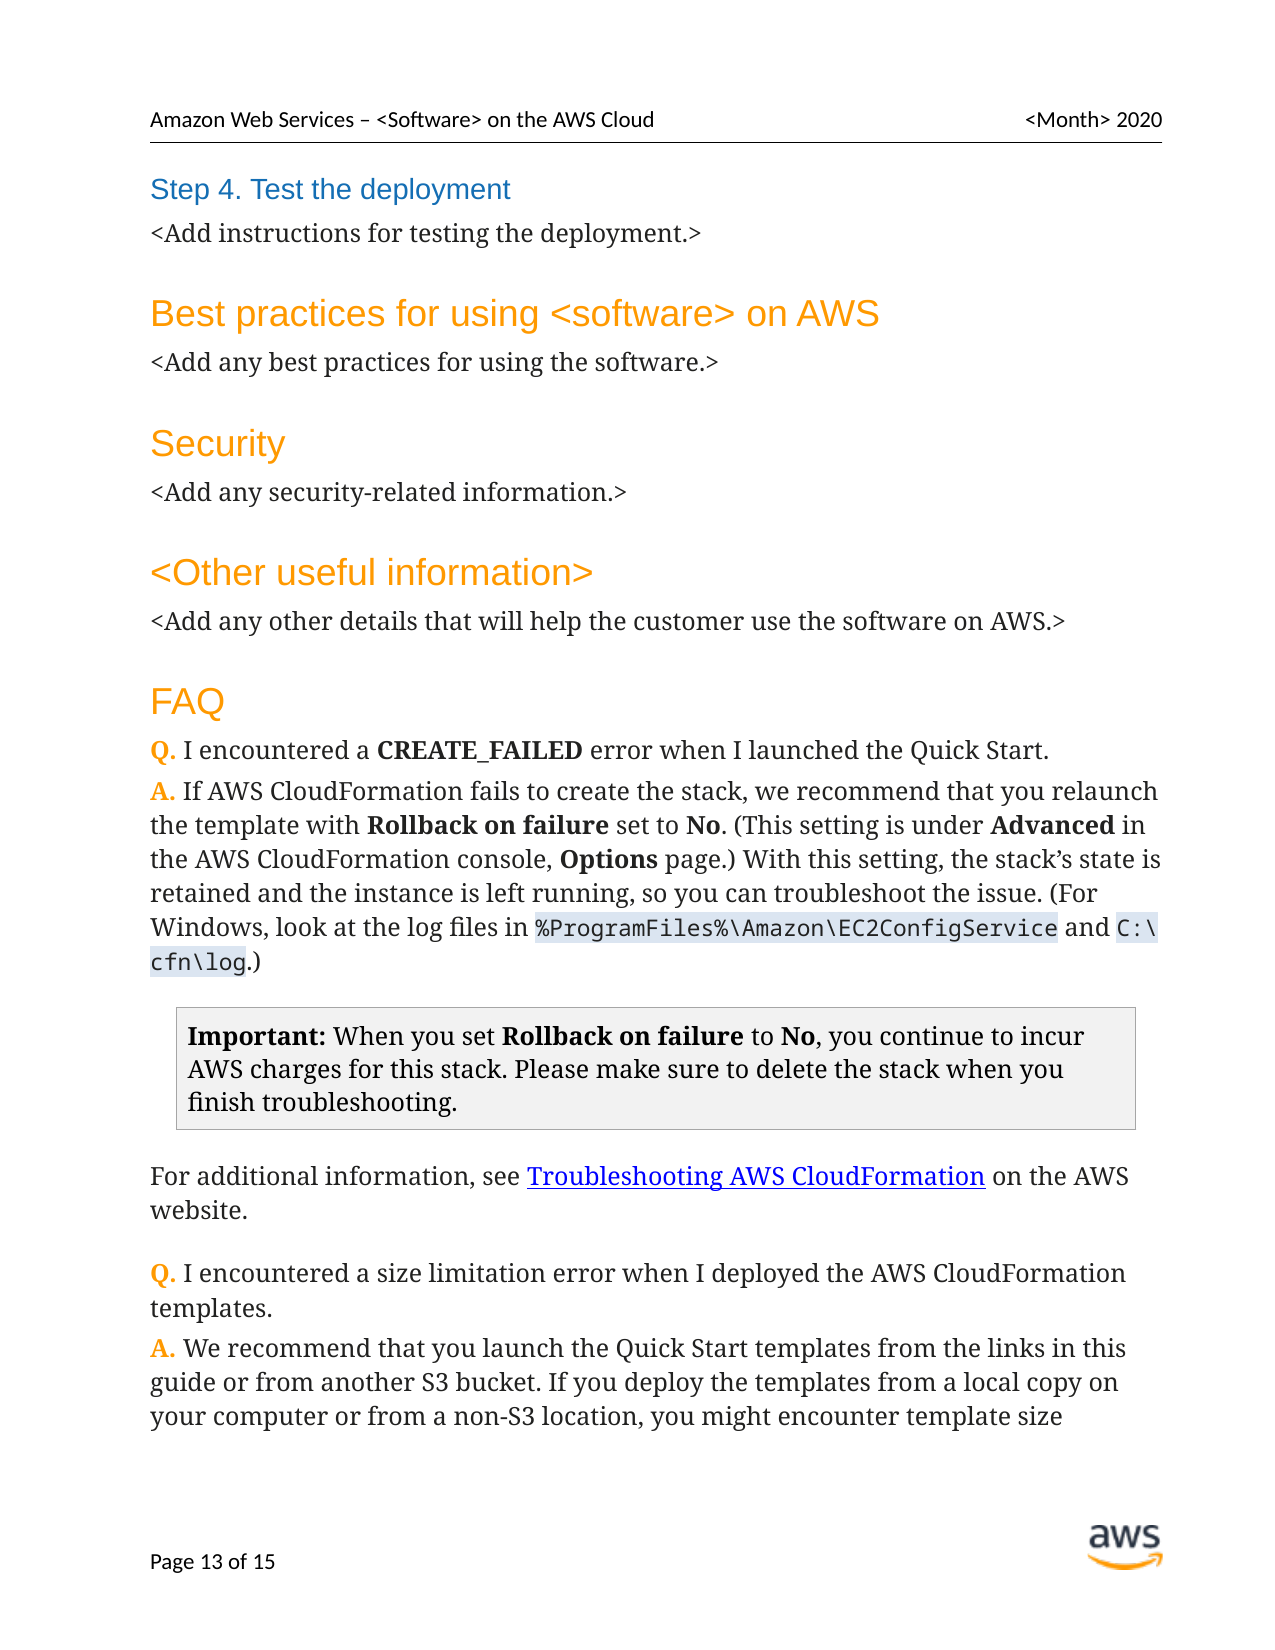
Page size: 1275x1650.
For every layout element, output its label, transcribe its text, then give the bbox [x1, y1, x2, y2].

subtitle <Other useful information> [150, 550, 1162, 593]
text <Add any other details that will help the customer use the software on AWS.> [150, 604, 1162, 638]
text Q. I encountered a size limitation error when I deployed the AWS CloudFormation templates. [150, 1256, 1162, 1324]
picture [1087, 1525, 1163, 1570]
text <Add instructions for testing the deployment.> [150, 216, 1162, 250]
text <Add any best practices for using the software.> [150, 345, 1162, 379]
subtitle FAQ [150, 679, 1162, 722]
subtitle Best practices for using <software> on AWS [150, 292, 1162, 335]
text For additional information, see Troubleshooting AWS CloudFormation on the AWS website. [150, 1159, 1162, 1227]
text A. If AWS CloudFormation fails to create the stack, we recommend that you relaunch the template with Rollback on failure set to No. (This setting is under Advanced in the AWS CloudFormation console, Options page.) With this setting, the stack’s state is retained and the instance is left running, so you can troubleshoot the issue. (For Windows, look at the log files in %ProgramFiles%\Amazon\EC2ConfigService and C:\cfn\log.) [150, 773, 1162, 978]
subtitle Step 4. Test the deployment [150, 172, 1162, 205]
text Q. I encountered a CREATE_FAILED error when I launched the Quick Start. [150, 733, 1162, 767]
text <Add any security-related information.> [150, 474, 1162, 508]
text Important: When you set Rollback on failure to No, you continue to incur AWS charges for this stack. Please make sure to delete the stack when you finish troubleshooting. [177, 1008, 1135, 1129]
subtitle Security [150, 421, 1162, 464]
